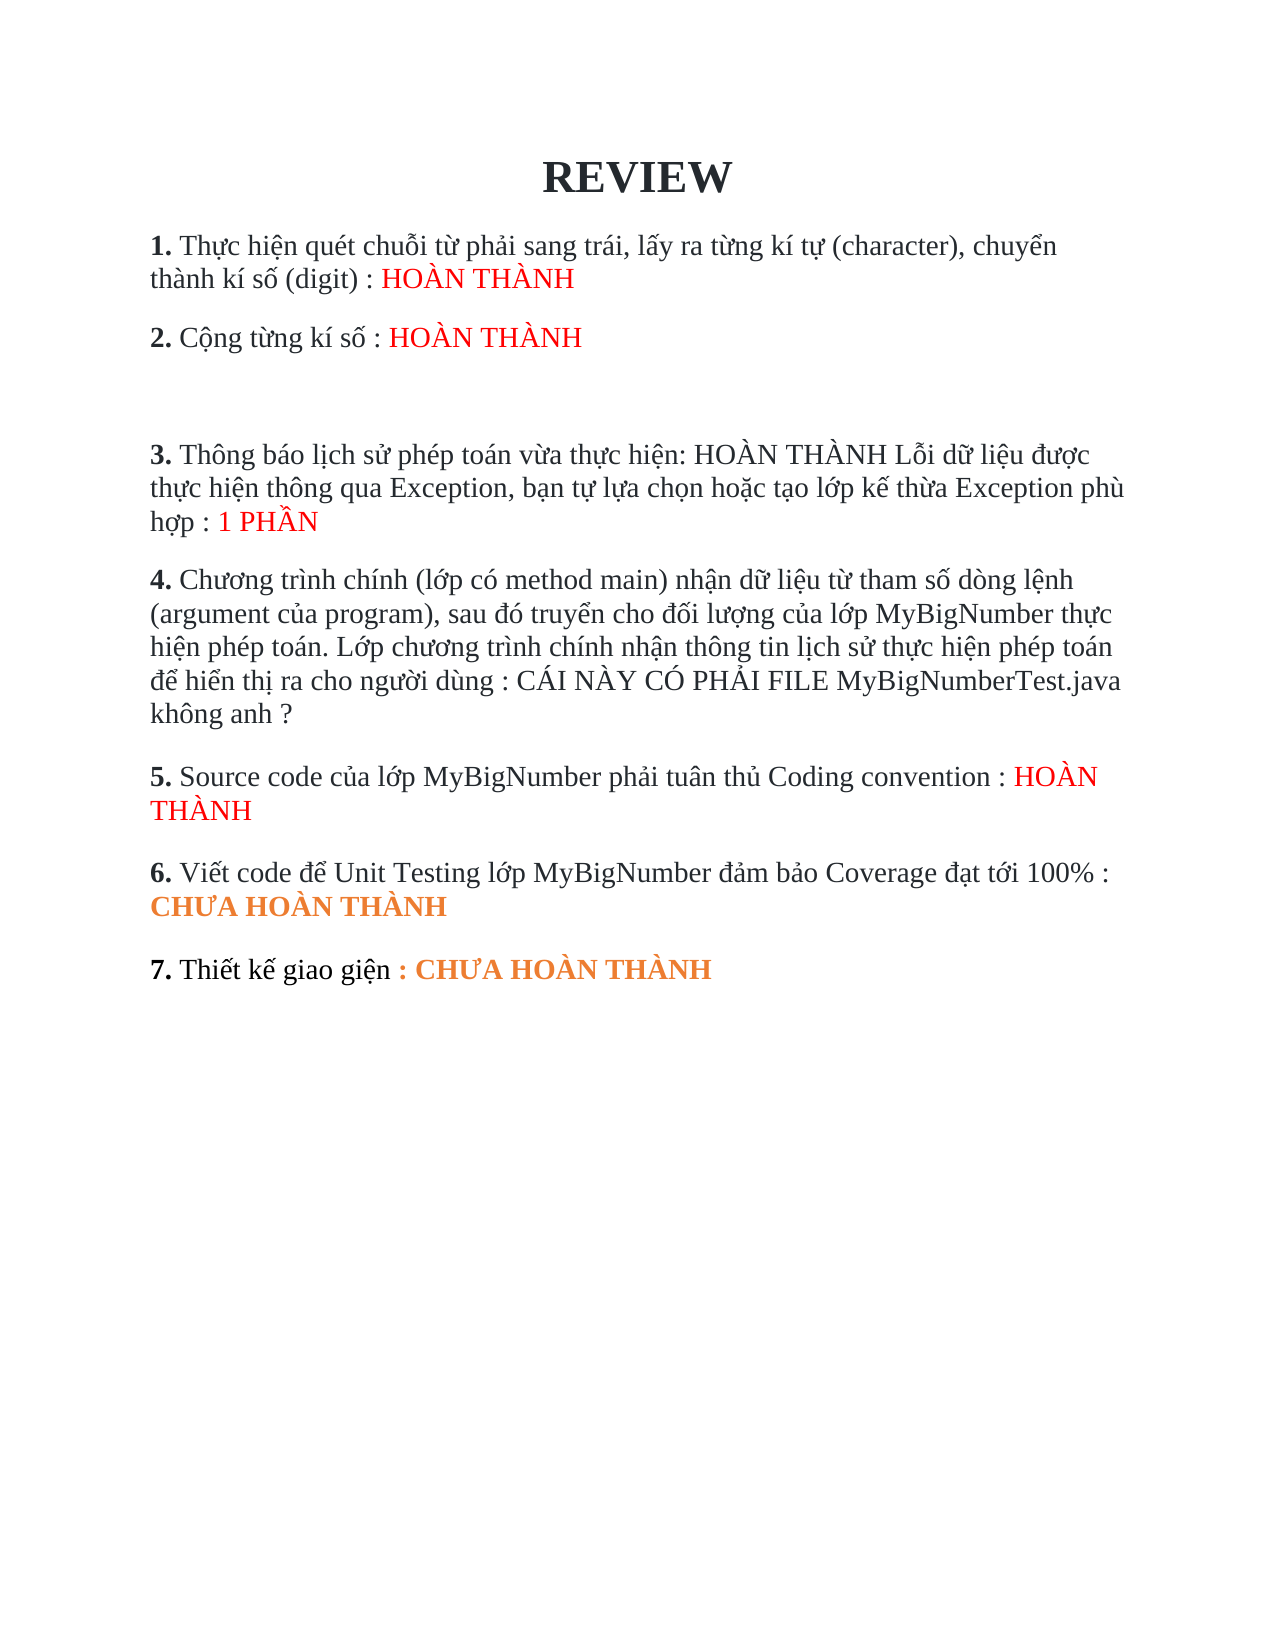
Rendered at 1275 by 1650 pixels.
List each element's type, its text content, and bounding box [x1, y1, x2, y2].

text 1. Thực hiện quét chuỗi từ phải sang trái, lấy ra từng kí tự (character), chuyển thành kí số (digit) : HOÀN THÀNH [150, 228, 1125, 295]
text 3. Thông báo lịch sử phép toán vừa thực hiện: HOÀN THÀNH Lỗi dữ liệu được thực hiện thông qua Exception, bạn tự lựa chọn hoặc tạo lớp kế thừa Exception phù hợp : 1 PHẦN [150, 437, 1125, 537]
text 5. Source code của lớp MyBigNumber phải tuân thủ Coding convention : HOÀN THÀNH [150, 759, 1125, 826]
text 2. Cộng từng kí số : HOÀN THÀNH [150, 320, 1125, 353]
text REVIEW [150, 150, 1125, 203]
text 7. Thiết kế giao giện : CHƯA HOÀN THÀNH [150, 952, 1125, 985]
text 6. Viết code để Unit Testing lớp MyBigNumber đảm bảo Coverage đạt tới 100% : CHƯA HOÀN THÀNH [150, 856, 1125, 923]
text 4. Chương trình chính (lớp có method main) nhận dữ liệu từ tham số dòng lệnh (argument của program), sau đó truyển cho đối lượng của lớp MyBigNumber thực hiện phép toán. Lớp chương trình chính nhận thông tin lịch sử thực hiện phép toán để hiển thị ra cho người dùng : CÁI NÀY CÓ PHẢI FILE MyBigNumberTest.java không anh ? [150, 562, 1125, 730]
